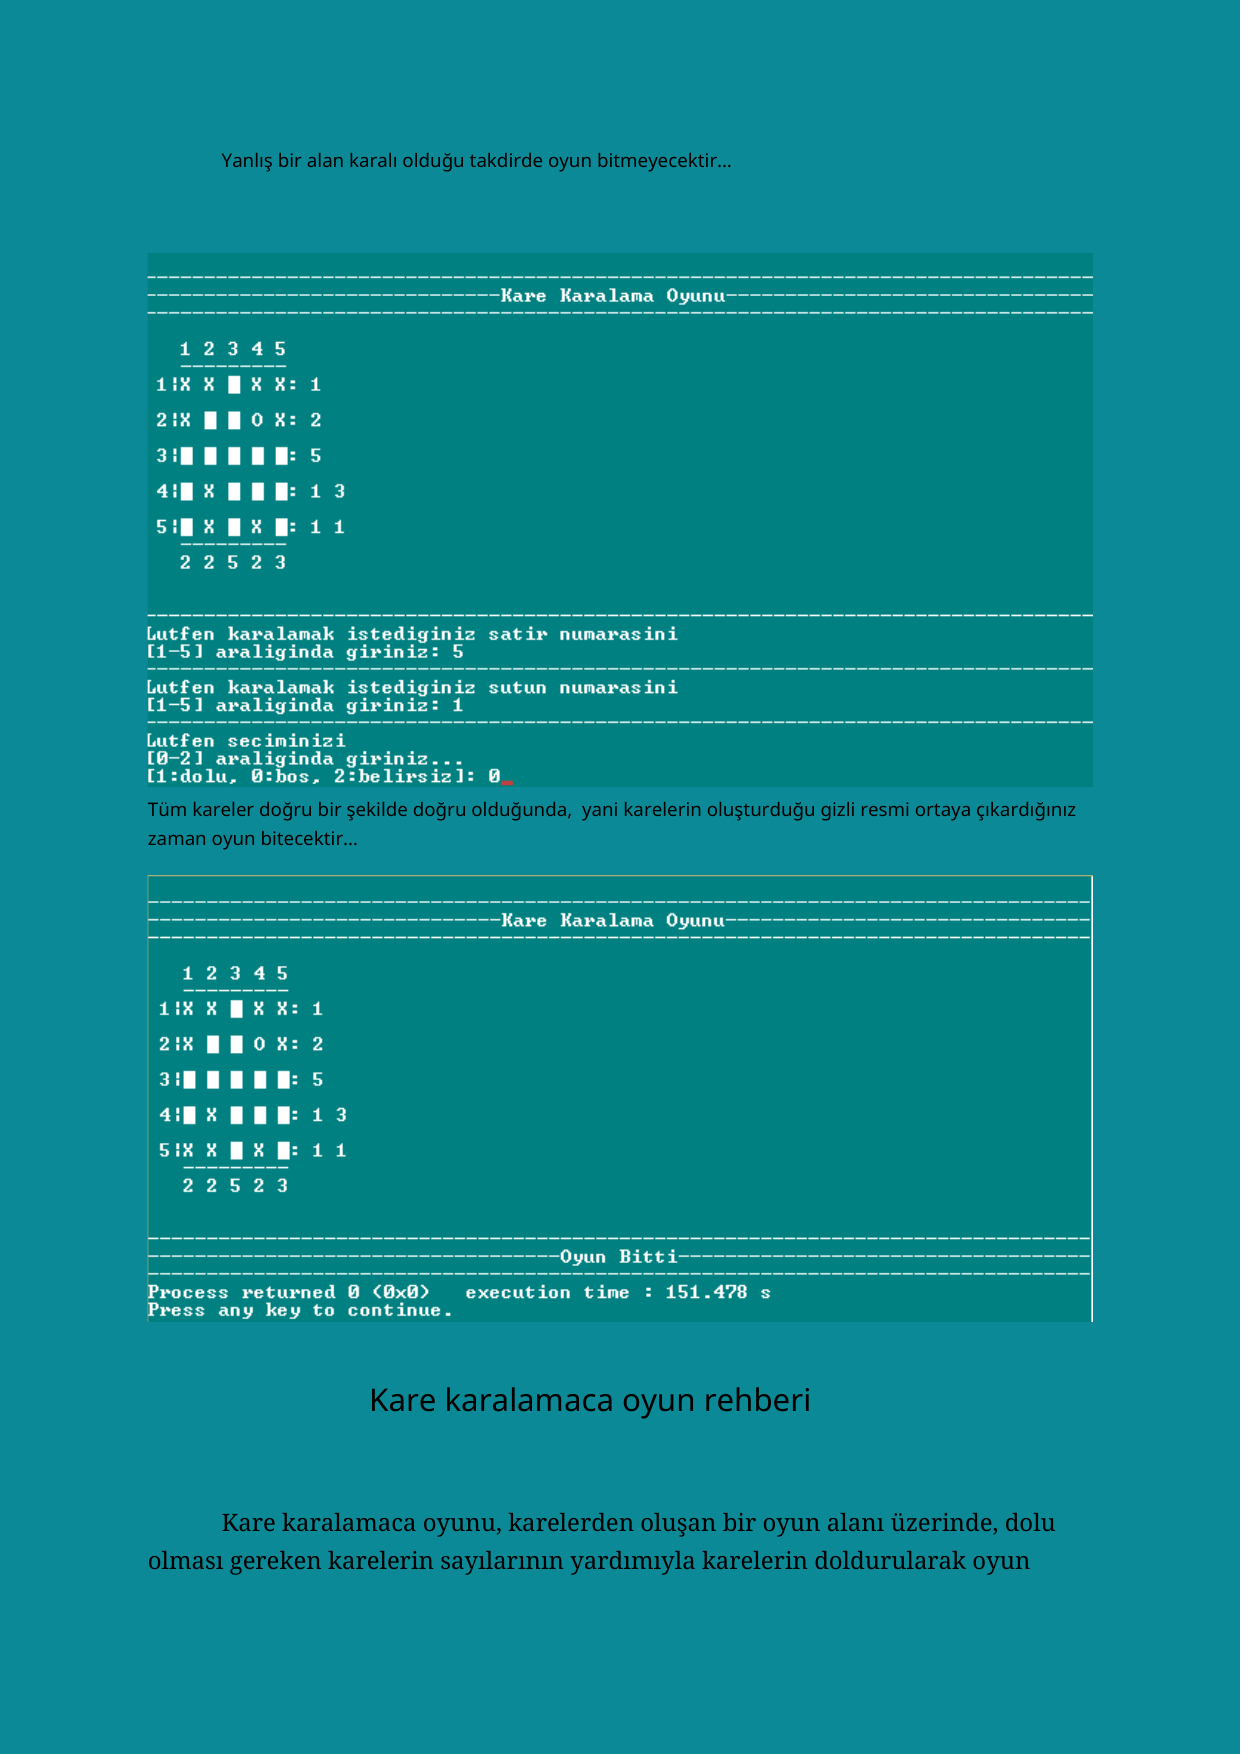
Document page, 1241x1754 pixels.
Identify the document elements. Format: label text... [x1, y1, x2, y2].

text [148, 1506, 1093, 1576]
picture [147, 875, 1093, 1322]
text Yanlış bir alan karalı olduğu takdirde oyun bitmeyecektir… Tüm kareler doğru bir şekilde doğru olduğunda, yani karelerin oluşturduğu gizli resmi ortaya çıkardığınız zaman oyun bitecektir… [148, 787, 1093, 851]
text Yanlış bir alan karalı olduğu takdirde oyun bitmeyecektir… Tüm kareler doğru bir şekilde doğru olduğunda, yani karelerin oluşturduğu gizli resmi ortaya çıkardığınız zaman oyun bitecektir… [148, 148, 1093, 253]
picture [147, 253, 1093, 787]
text Kare karalamaca oyun rehberi [148, 1378, 1093, 1421]
